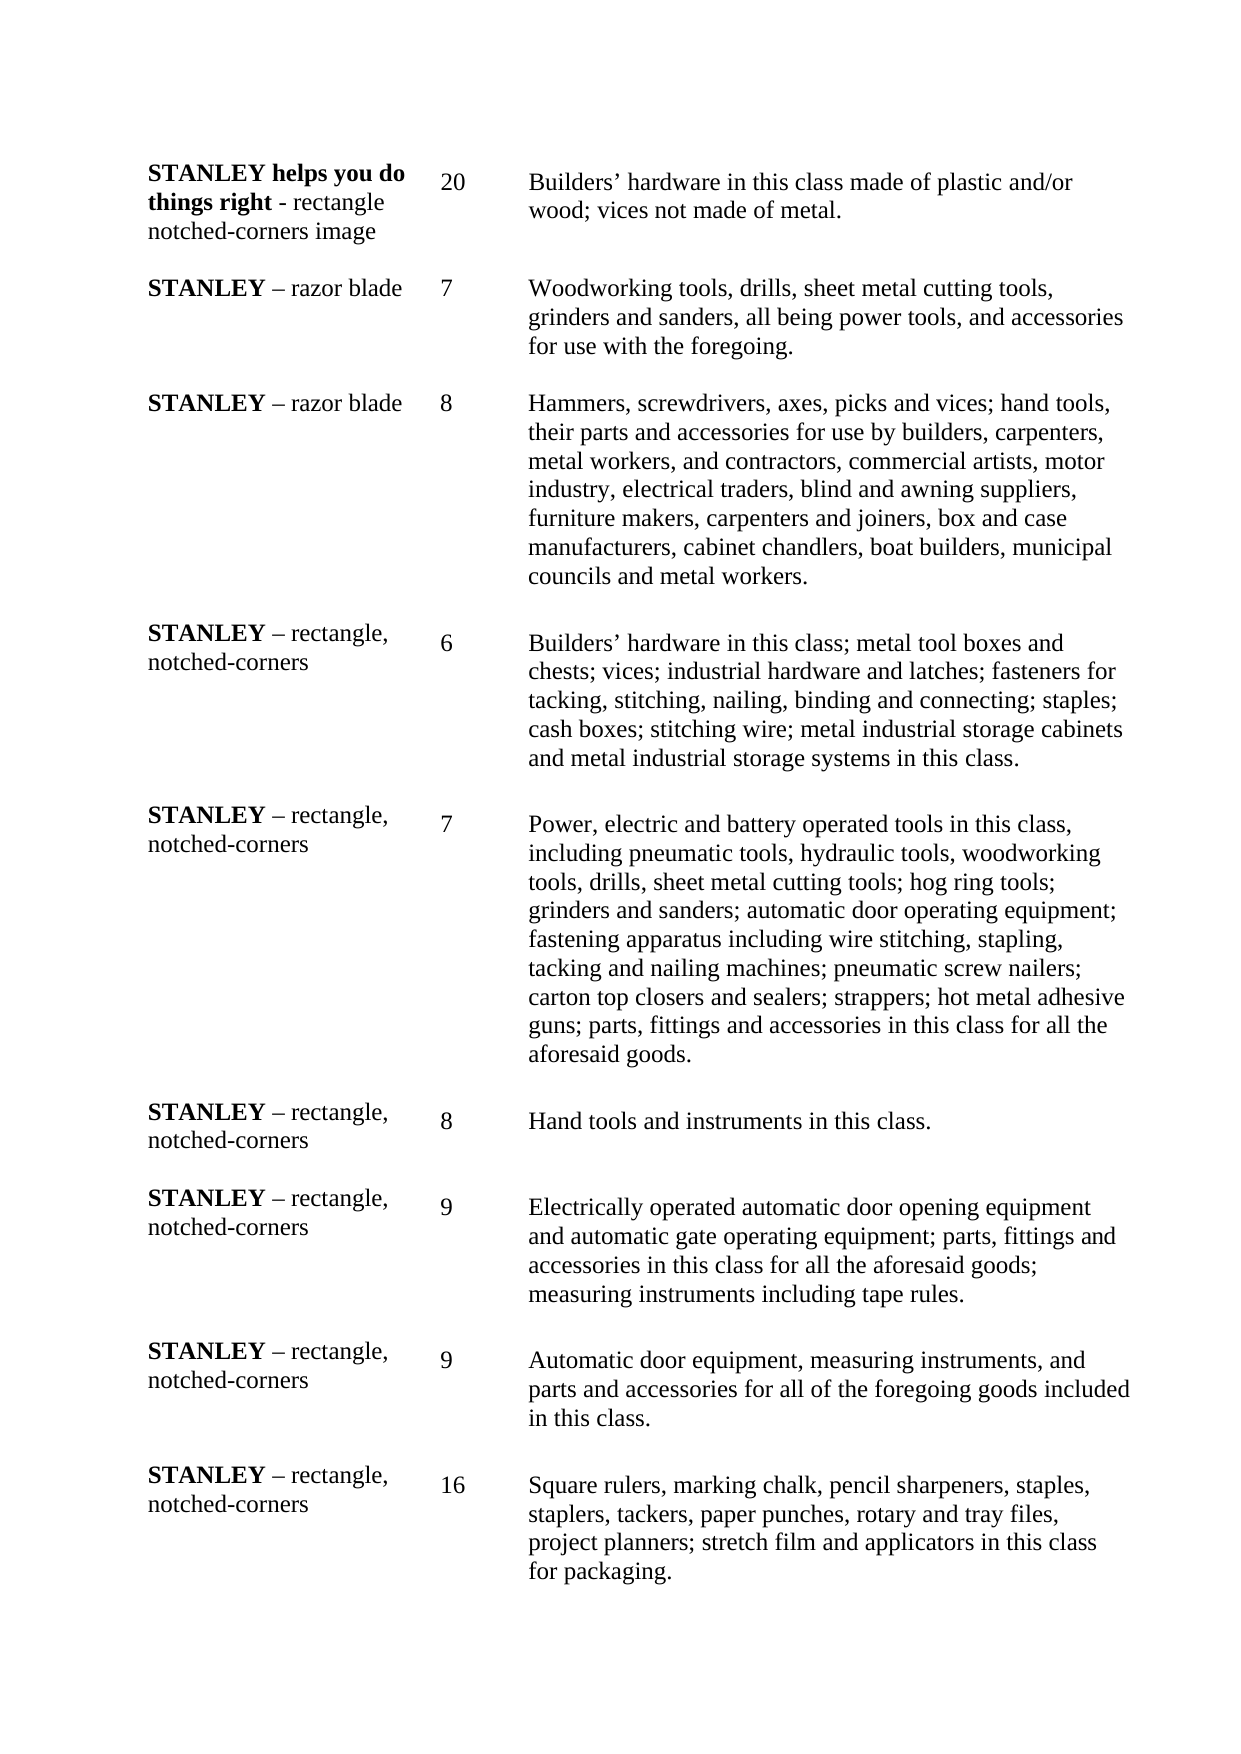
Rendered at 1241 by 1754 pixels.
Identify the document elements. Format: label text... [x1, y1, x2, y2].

list Power, electric and battery operated tools in this class, including pneumatic tools, hydraulic tools, woodworking tools, drills, sheet metal cutting tools; hog ring tools; grinders and sanders; automatic door operating equipment; fastening apparatus including wire stitching, stapling, tacking and nailing machines; pneumatic screw nailers; carton top closers and sealers; strappers; hot metal adhesive guns; parts, fittings and accessories in this class for all the aforesaid goods. [440, 809, 1126, 1068]
text grinders and sanders, all being power tools, and accessories for use with the foregoing. [528, 302, 1126, 359]
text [148, 1461, 389, 1518]
text their parts and accessories for use by builders, carpenters, metal workers, and contractors, commercial artists, motor industry, electrical traders, blind and awning suppliers, furniture makers, carpenters and joiners, box and case manufacturers, cabinet chandlers, boat builders, municipal councils and metal workers. [528, 417, 1115, 589]
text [148, 158, 406, 245]
text STANLEY – rectangle, notched-corners [148, 800, 389, 857]
list Hand tools and instruments in this class. [440, 1106, 1169, 1135]
text STANLEY – rectangle, notched-corners [148, 1336, 389, 1394]
text STANLEY – rectangle, notched-corners [148, 618, 389, 676]
text STANLEY – razor blade 7 Woodworking tools, drills, sheet metal cutting tools, [148, 273, 1169, 302]
text 9 Automatic door equipment, measuring instruments, and parts and accessories for all of the foregoing goods included in this class. [440, 1346, 1131, 1432]
text 20 Builders’ hardware in this class made of plastic and/or wood; vices not made of metal. [440, 167, 1073, 224]
list Builders’ hardware in this class; metal tool boxes and chests; vices; industrial hardware and latches; fasteners for tacking, stitching, nailing, binding and connecting; staples; cash boxes; stitching wire; metal industrial storage cabinets and metal industrial storage systems in this class. [440, 628, 1124, 771]
text STANLEY – rectangle, notched-corners [148, 1097, 389, 1154]
text 16 Square rulers, marking chalk, pencil sharpeners, staples, staplers, tackers, paper punches, rotary and tray files, project planners; stretch film and applicators in this class for packaging. [440, 1470, 1098, 1585]
text STANLEY – rectangle, notched-corners [148, 1183, 389, 1241]
text STANLEY – razor blade 8 Hammers, screwdrivers, axes, picks and vices; hand tools, [148, 388, 1169, 417]
list Electrically operated automatic door opening equipment and automatic gate operating equipment; parts, fittings and accessories in this class for all the aforesaid goods; measuring instruments including tape rules. [440, 1192, 1118, 1307]
